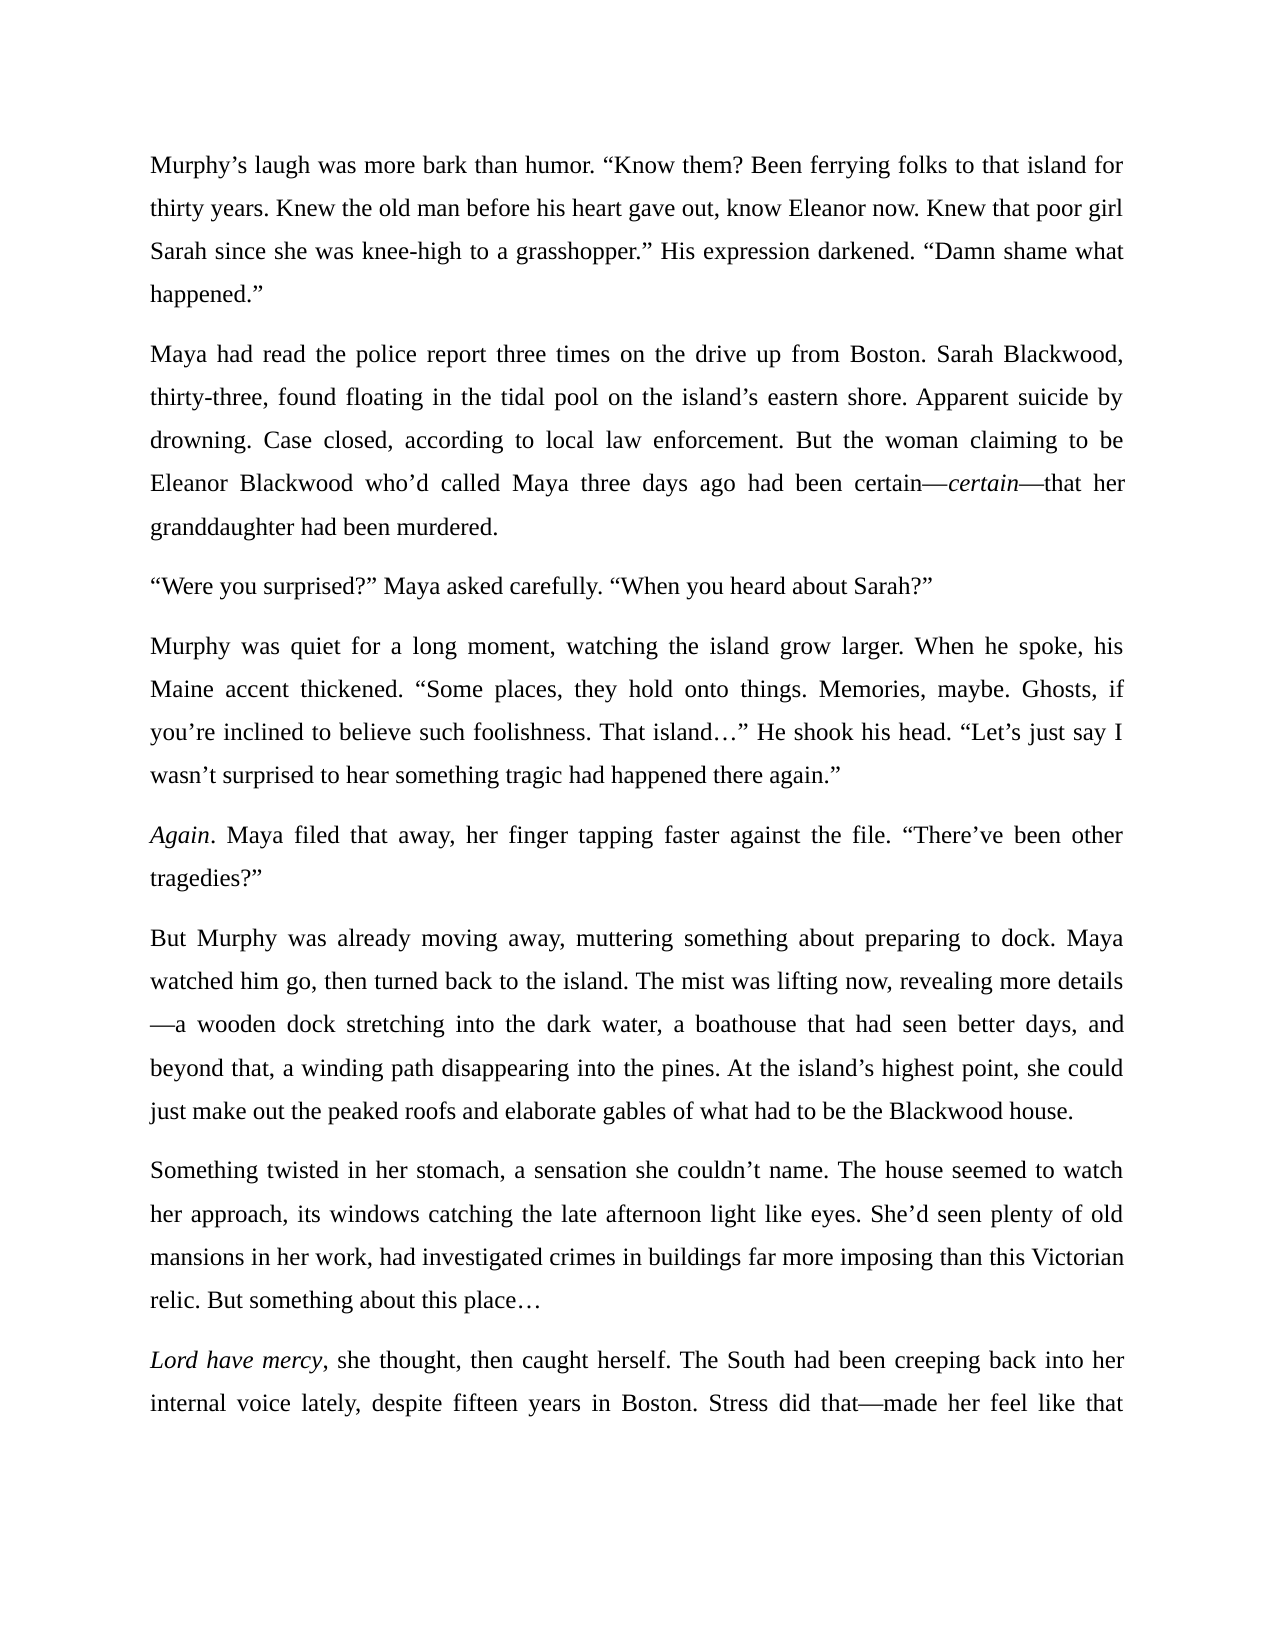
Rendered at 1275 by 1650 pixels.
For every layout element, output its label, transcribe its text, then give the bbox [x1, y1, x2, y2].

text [150, 1345, 1125, 1417]
text “Were you surprised?” Maya asked carefully. “When you heard about Sarah?” [150, 571, 1125, 600]
text Maya had read the police report three times on the drive up from Boston. Sarah Blackwood, thirty-three, found floating in the tidal pool on the island’s eastern shore. Apparent suicide by drowning. Case closed, according to local law enforcement. But the woman claiming to be Eleanor Blackwood who’d called Maya three days ago had been certain—certain—that her granddaughter had been murdered. [150, 339, 1125, 540]
text Murphy’s laugh was more bark than humor. “Know them? Been ferrying folks to that island for thirty years. Knew the old man before his heart gave out, know Eleanor now. Knew that poor girl Sarah since she was knee-high to a grasshopper.” His expression darkened. “Damn shame what happened.” [150, 150, 1125, 308]
text Again. Maya filed that away, her finger tapping faster against the file. “There’ve been other tragedies?” [150, 820, 1125, 892]
text Murphy was quiet for a long moment, watching the island grow larger. When he spoke, his Maine accent thickened. “Some places, they hold onto things. Memories, maybe. Ghosts, if you’re inclined to believe such foolishness. That island…” He shook his head. “Let’s just say I wasn’t surprised to hear something tragic had happened there again.” [150, 631, 1125, 789]
text But Murphy was already moving away, muttering something about preparing to dock. Maya watched him go, then turned back to the island. The mist was lifting now, revealing more details—a wooden dock stretching into the dark water, a boathouse that had seen better days, and beyond that, a winding path disappearing into the pines. At the island’s highest point, she could just make out the peaked roofs and elaborate gables of what had to be the Blackwood house. [150, 923, 1125, 1124]
text Something twisted in her stomach, a sensation she couldn’t name. The house seemed to watch her approach, its windows catching the late afternoon light like eyes. She’d seen plenty of old mansions in her work, had investigated crimes in buildings far more imposing than this Victorian relic. But something about this place… [150, 1156, 1125, 1314]
